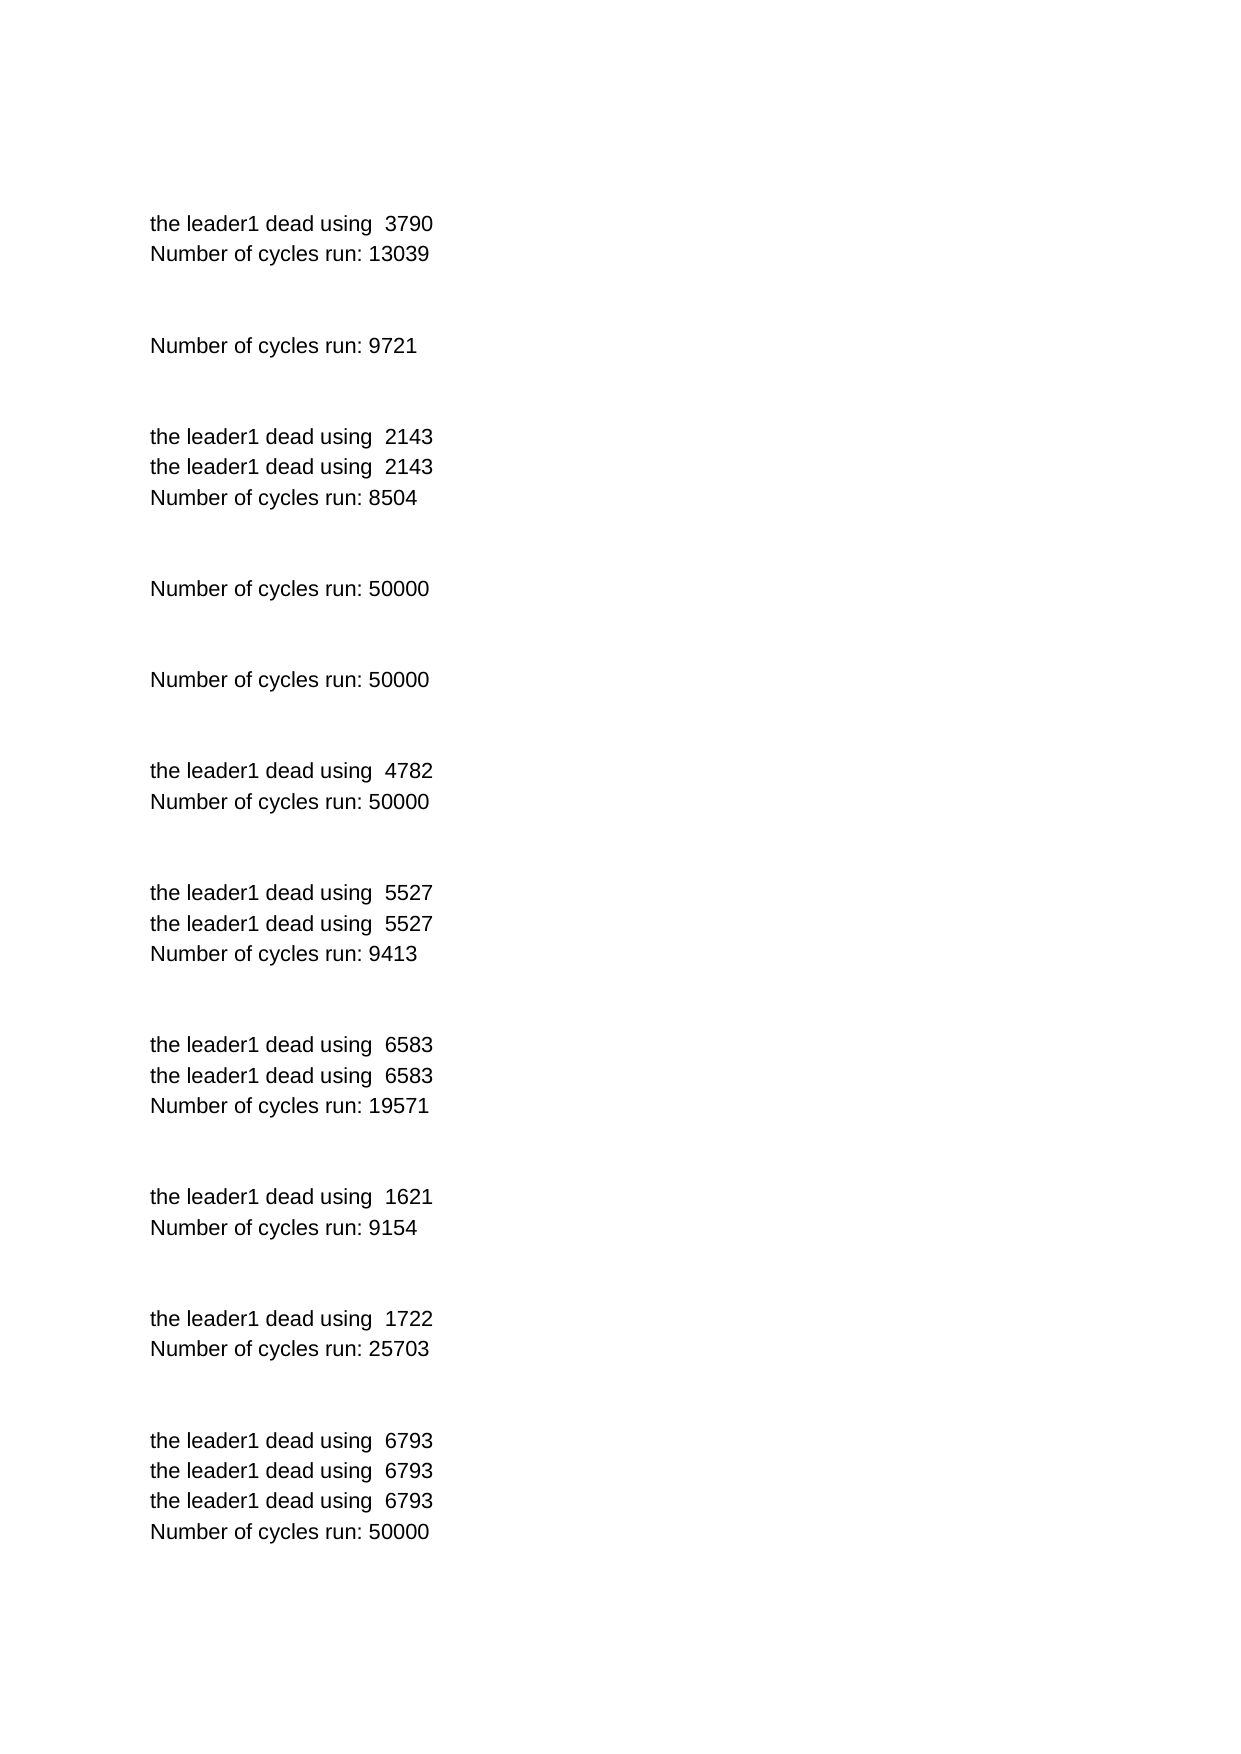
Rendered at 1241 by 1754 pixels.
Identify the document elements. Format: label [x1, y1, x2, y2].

text [150, 150, 1090, 1574]
